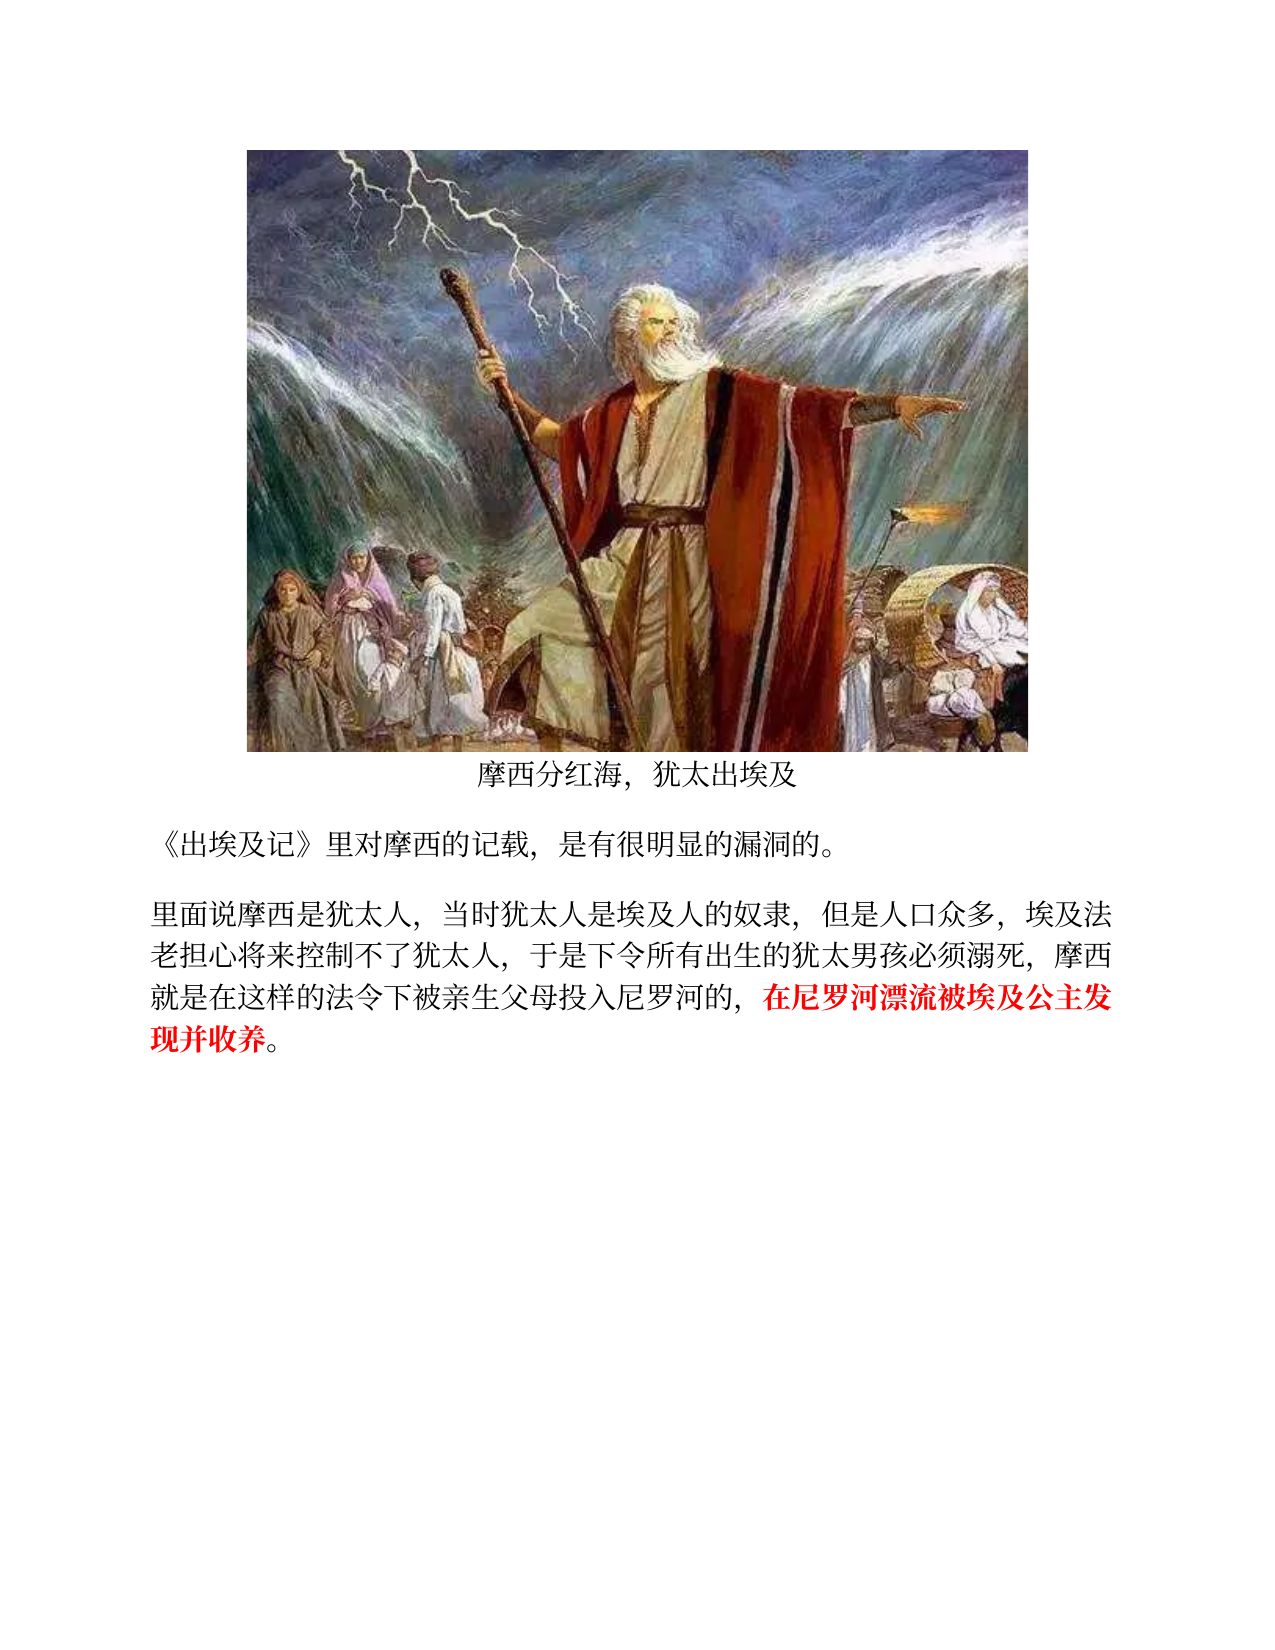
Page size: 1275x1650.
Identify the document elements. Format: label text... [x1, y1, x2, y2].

text 《出埃及记》里对摩西的记载，是有很明显的漏洞的。 [150, 821, 1125, 863]
text 里面说摩西是犹太人，当时犹太人是埃及人的奴隶，但是人口众多，埃及法老担心将来控制不了犹太人，于是下令所有出生的犹太男孩必须溺死，摩西就是在这样的法令下被亲生父母投入尼罗河的，在尼罗河漂流被埃及公主发现并收养。 [150, 891, 1125, 1059]
text 摩西分红海，犹太出埃及 [150, 752, 1125, 793]
picture [246, 150, 1029, 752]
